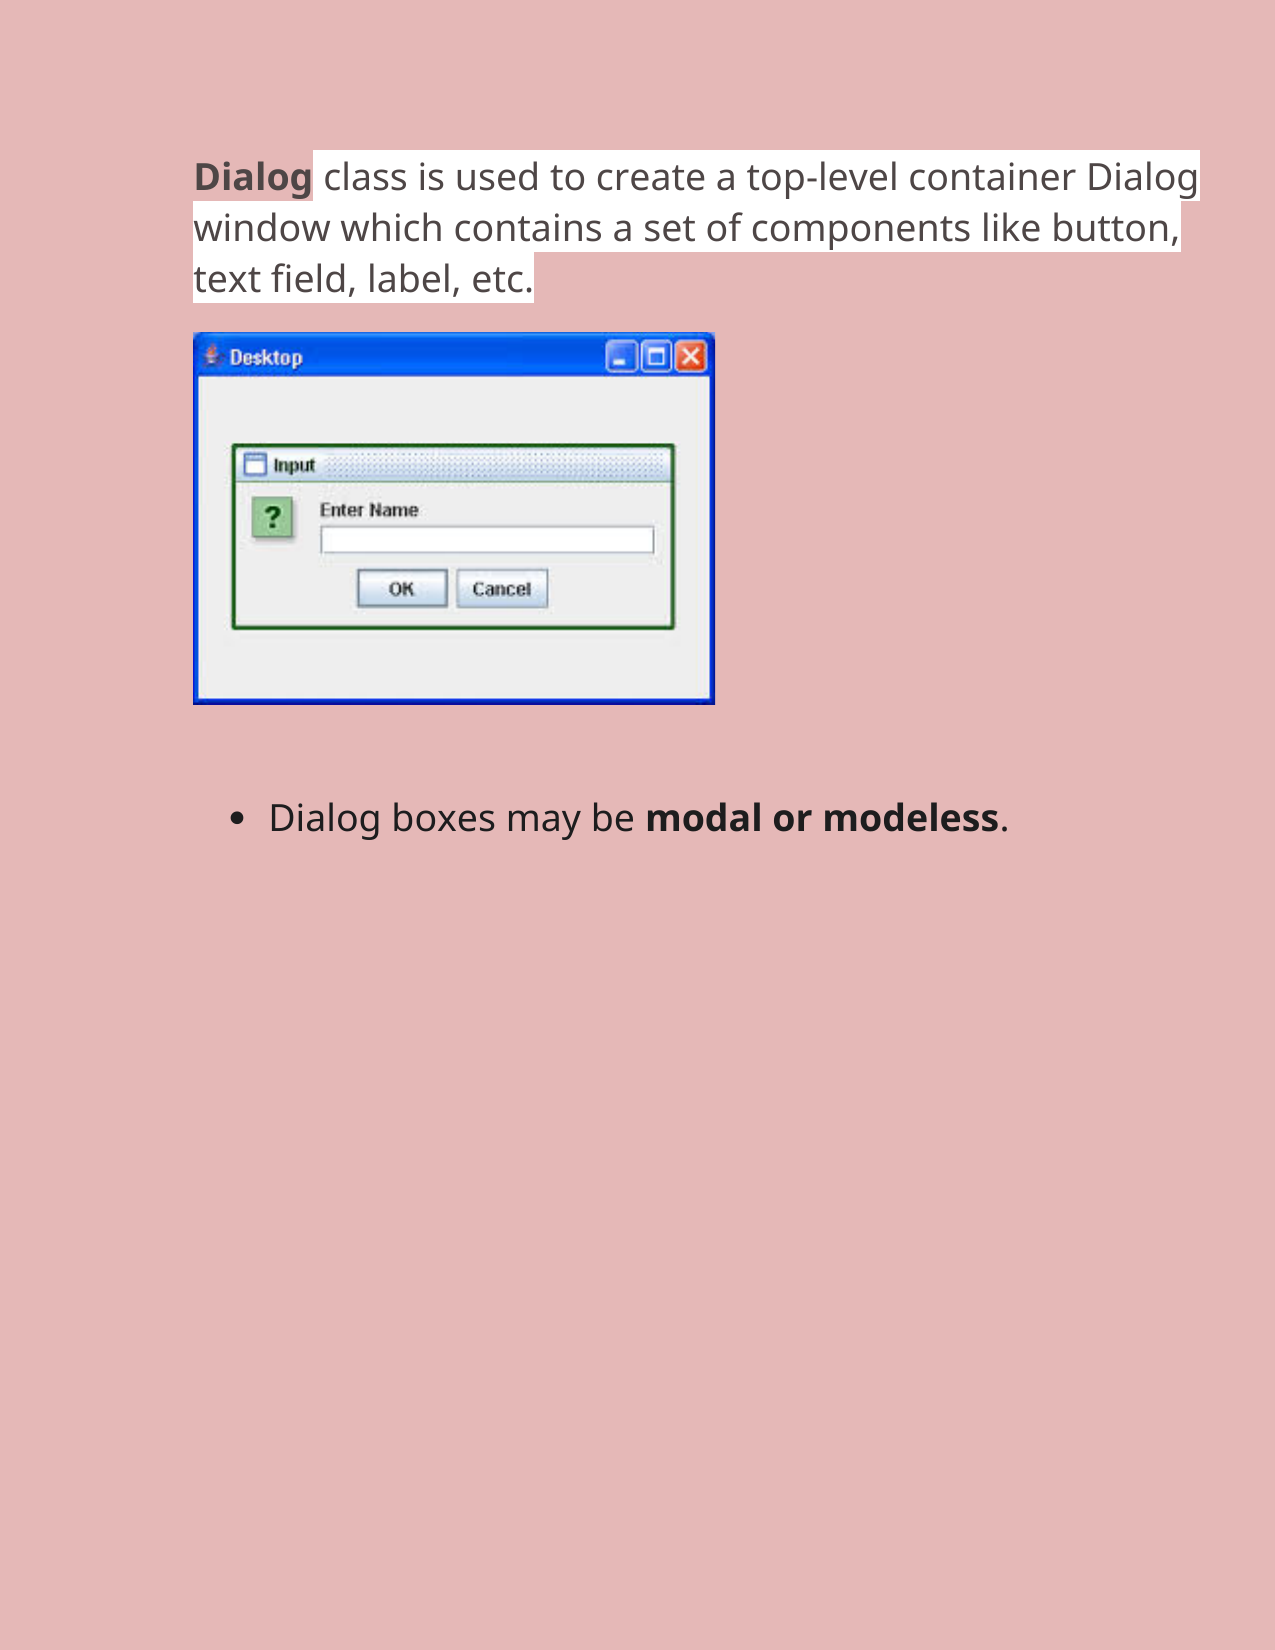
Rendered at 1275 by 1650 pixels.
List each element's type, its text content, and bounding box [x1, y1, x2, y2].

text Dialog class is used to create a top-level container Dialog window which contains a set of components like button, text field, label, etc. [534, 150, 1219, 303]
list Dialog boxes may be modal or modeless. [231, 791, 1219, 842]
picture [193, 332, 715, 705]
